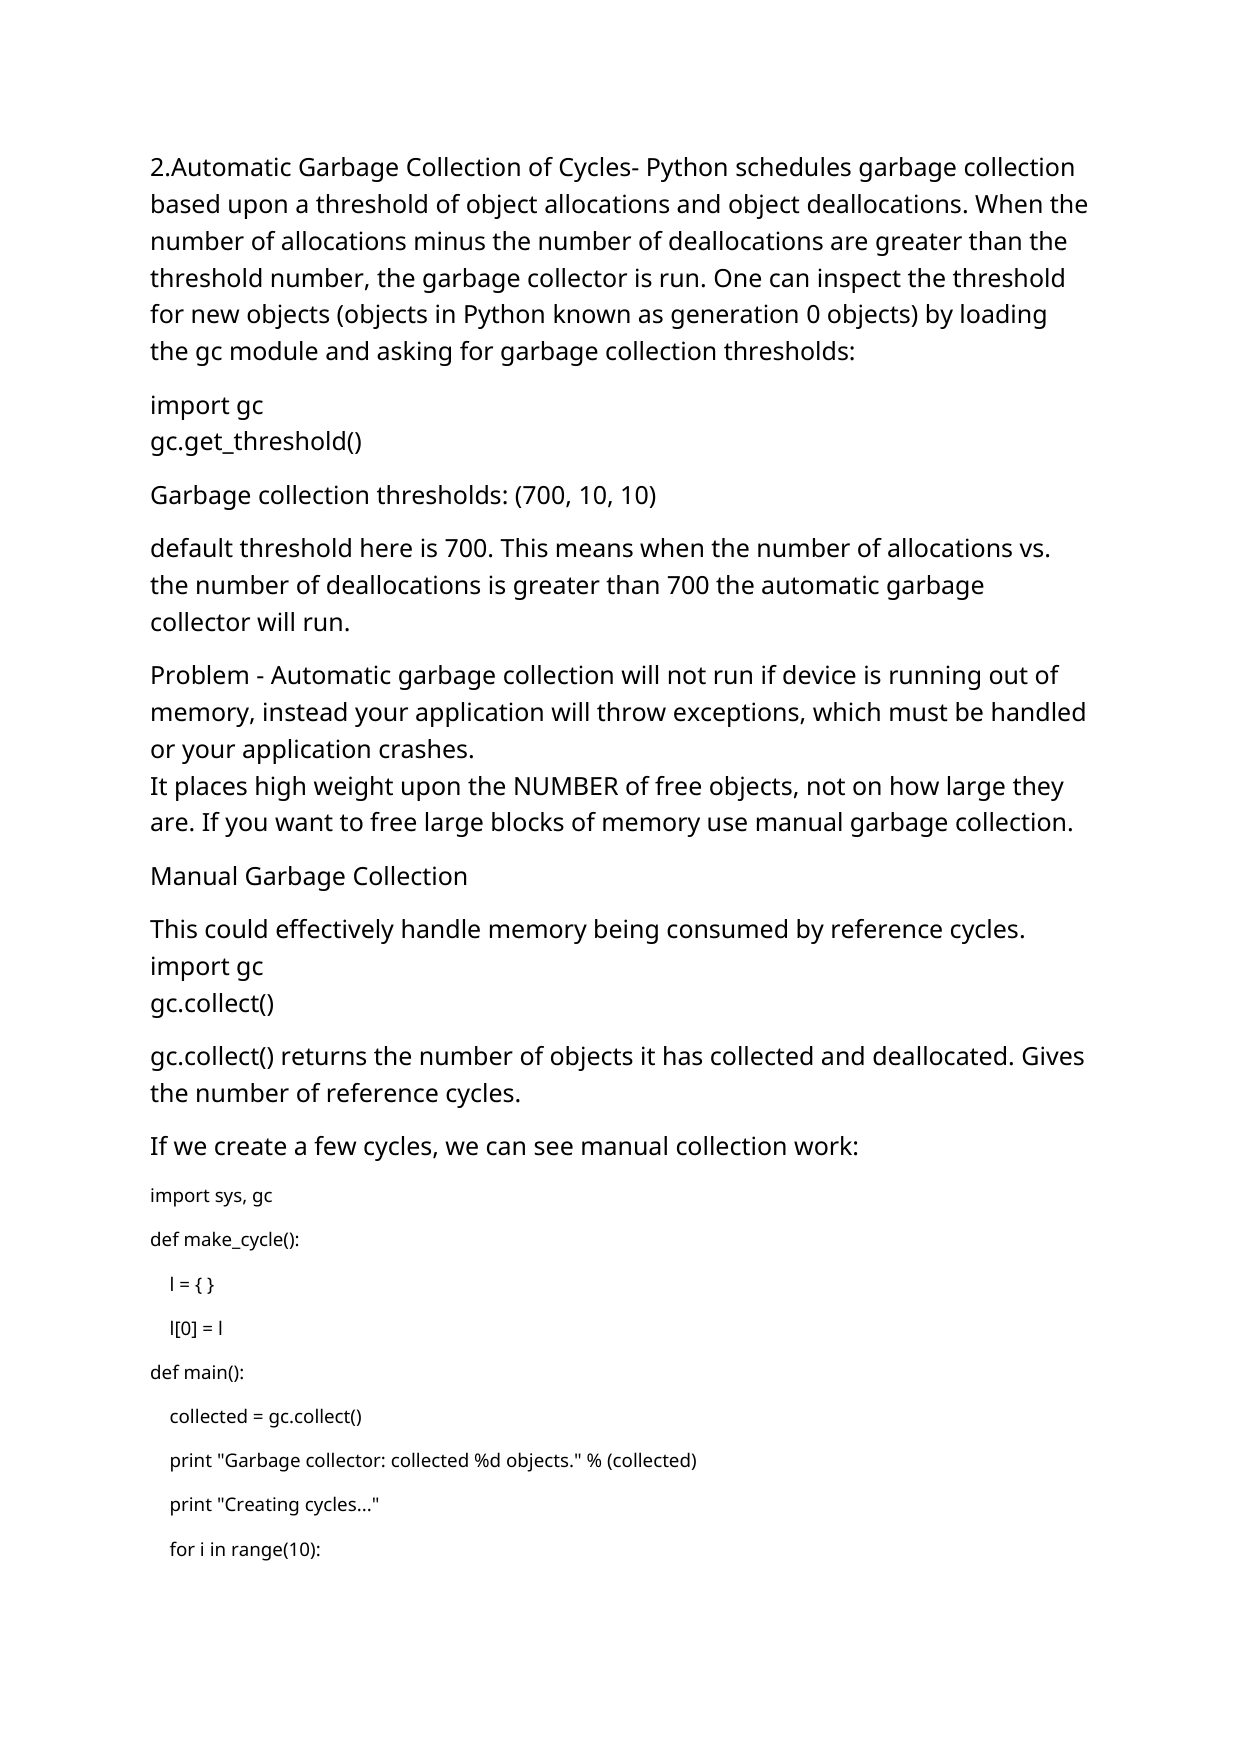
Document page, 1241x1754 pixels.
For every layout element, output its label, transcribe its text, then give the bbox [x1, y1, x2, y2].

text If we create a few cycles, we can see manual collection work: [150, 1129, 1090, 1163]
text collected = gc.collect() [150, 1403, 1090, 1429]
text l = { } [150, 1271, 1090, 1296]
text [150, 1447, 1090, 1473]
text def make_cycle(): [150, 1227, 1090, 1252]
text Problem - Automatic garbage collection will not run if device is running out of memory, instead your application will throw exceptions, which must be handled or your application crashes. It places high weight upon the NUMBER of free objects, not on how large they are. If you want to free large blocks of memory use manual garbage collection. [150, 658, 1090, 839]
text l[0] = l [150, 1315, 1090, 1341]
text print "Creating cycles..." [150, 1492, 1090, 1517]
text gc.collect() returns the number of objects it has collected and deallocated. Gives the number of reference cycles. [150, 1039, 1090, 1110]
text Garbage collection thresholds: (700, 10, 10) [150, 477, 1090, 512]
text import sys, gc [150, 1182, 1090, 1208]
text default threshold here is 700. This means when the number of allocations vs. the number of deallocations is greater than 700 the automatic garbage collector will run. [150, 531, 1090, 638]
text 2.Automatic Garbage Collection of Cycles- Python schedules garbage collection based upon a threshold of object allocations and object deallocations. When the number of allocations minus the number of deallocations are greater than the threshold number, the garbage collector is run. One can inspect the threshold for new objects (objects in Python known as generation 0 objects) by loading the gc module and asking for garbage collection thresholds: [150, 150, 1090, 368]
text import gc gc.get_threshold() [150, 387, 1090, 458]
text def main(): [150, 1359, 1090, 1385]
text Manual Garbage Collection [150, 858, 1090, 892]
text for i in range(10): [150, 1536, 1090, 1561]
text This could effectively handle memory being consumed by reference cycles. import gc gc.collect() [150, 912, 1090, 1019]
